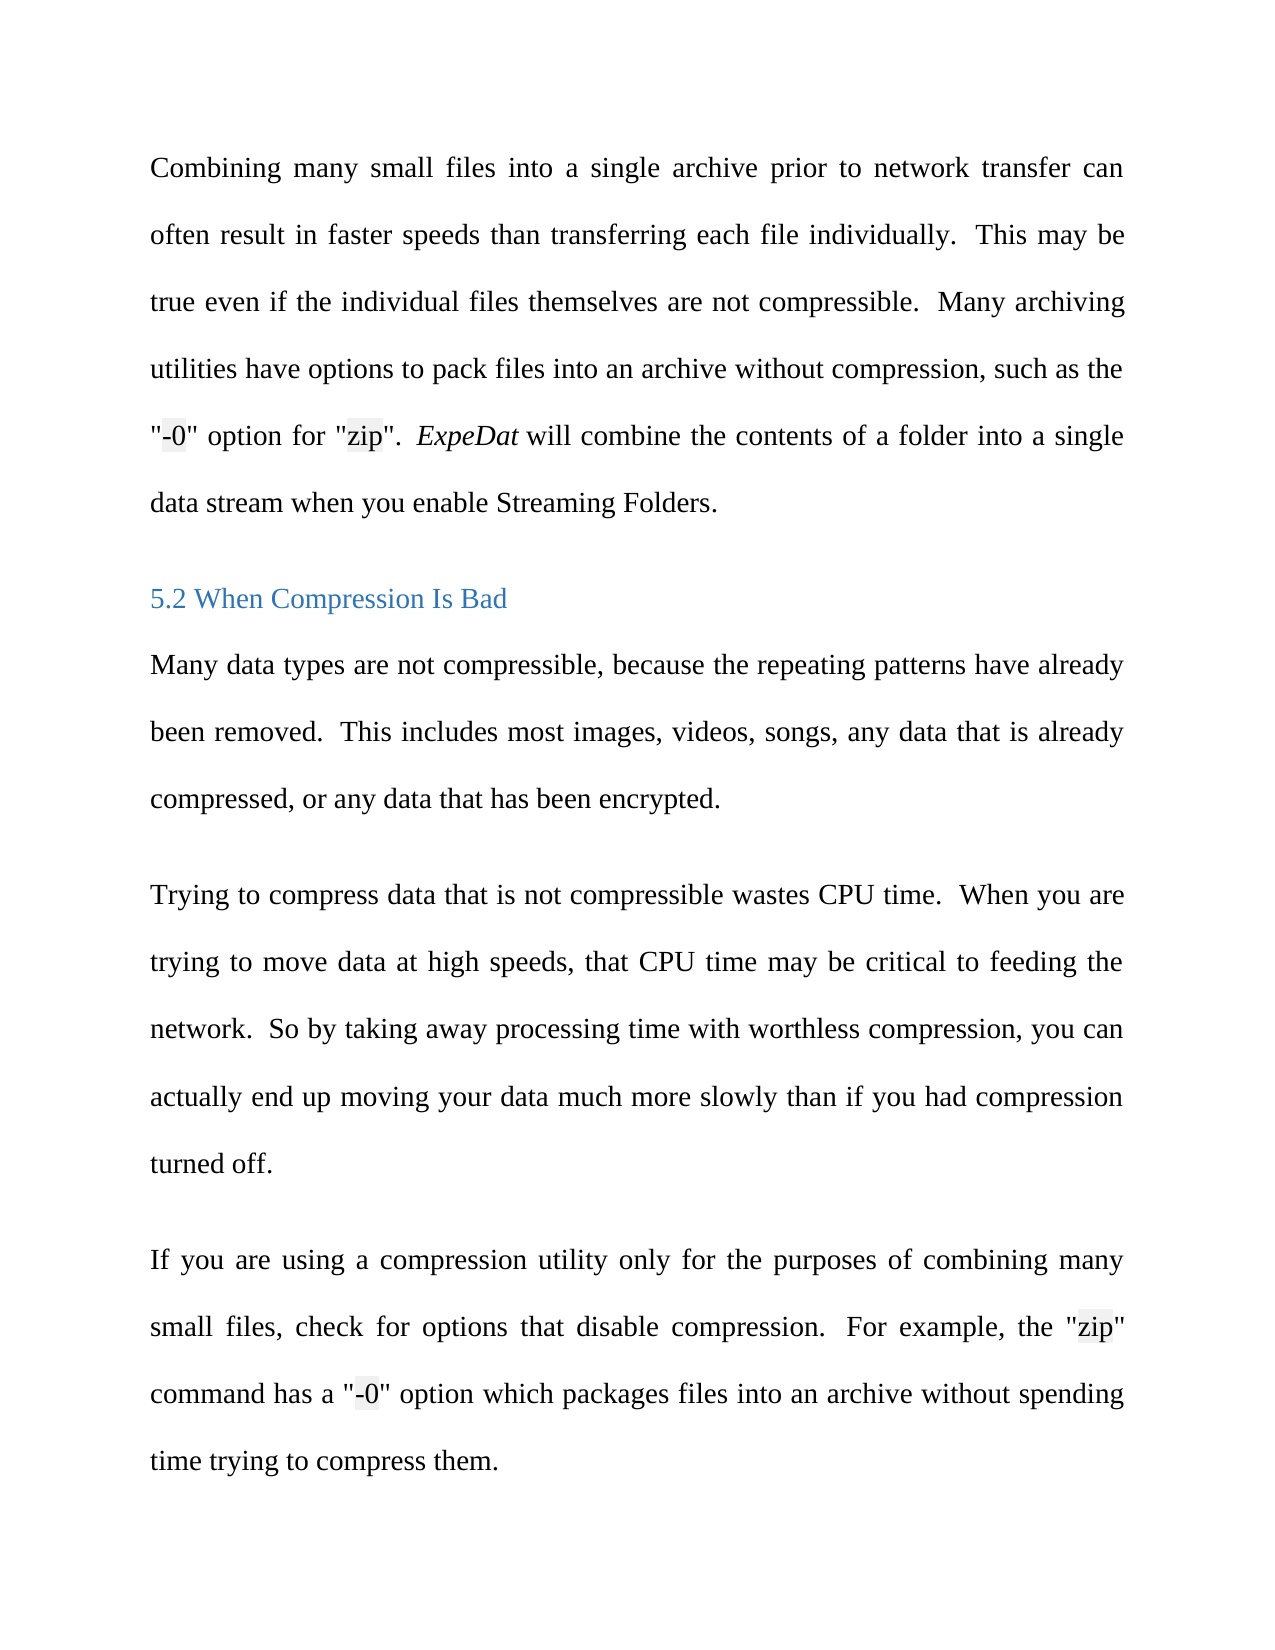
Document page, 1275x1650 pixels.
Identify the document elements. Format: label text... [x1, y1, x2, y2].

text If you are using a compression utility only for the purposes of combining many small files, check for options that disable compression. For example, the "zip" command has a "-0" option which packages files into an archive without spending time trying to compress them. [150, 1242, 1125, 1477]
text Many data types are not compressible, because the repeating patterns have already been removed. This includes most images, videos, songs, any data that is already compressed, or any data that has been encrypted. [150, 647, 1125, 815]
text Combining many small files into a single archive prior to network transfer can often result in faster speeds than transferring each file individually. This may be true even if the individual files themselves are not compressible. Many archiving utilities have options to pack files into an archive without compression, such as the "-0" option for "zip". ExpeDat will combine the contents of a folder into a single data stream when you enable Streaming Folders. [150, 150, 1125, 519]
text Trying to compress data that is not compressible wastes CPU time. When you are trying to move data at high speeds, that CPU time may be critical to feeding the network. So by taking away processing time with worthless compression, you can actually end up moving your data much more slowly than if you had compression turned off. [150, 877, 1125, 1179]
subtitle 5.2 When Compression Is Bad [150, 582, 1125, 615]
